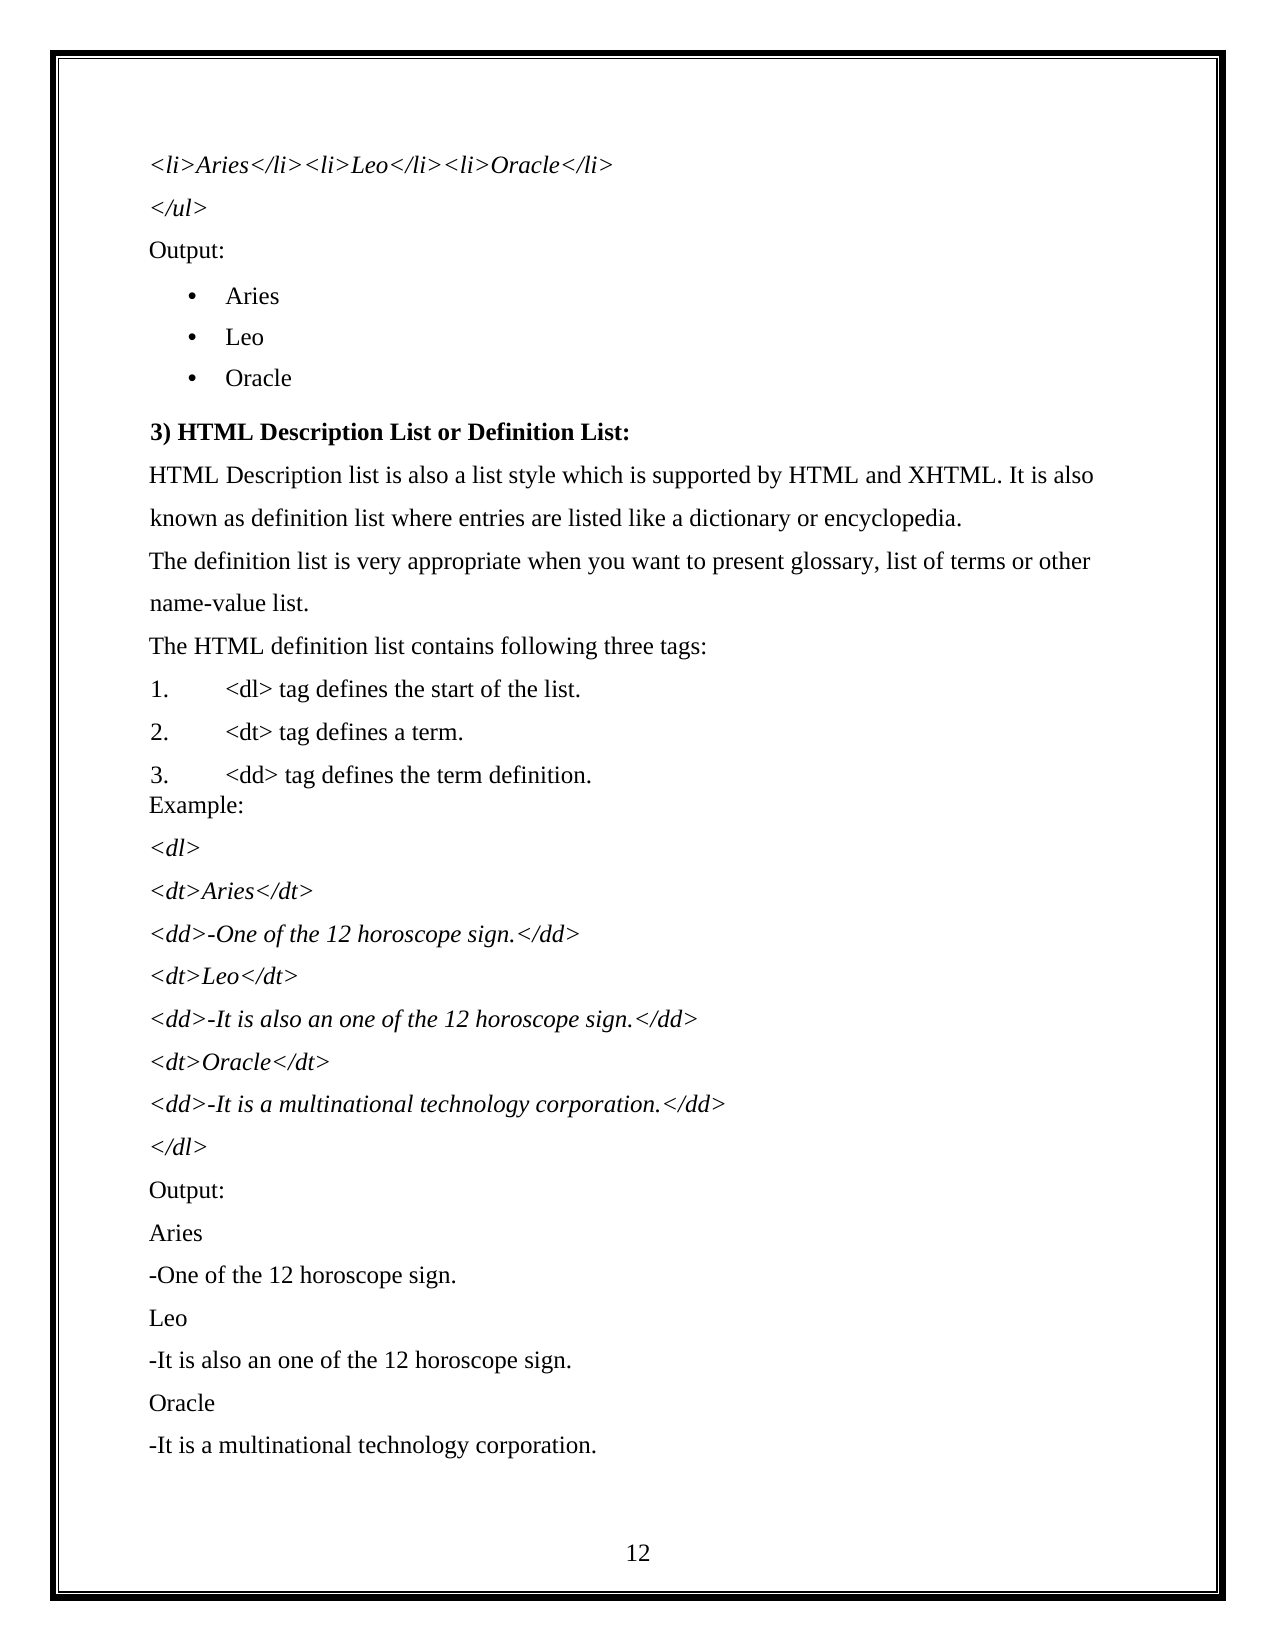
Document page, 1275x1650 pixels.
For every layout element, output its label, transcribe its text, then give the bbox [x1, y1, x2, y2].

list <dd> tag defines the term definition. [150, 761, 1125, 789]
list HTML Description List or Definition List: [150, 417, 1132, 446]
text HTML Description list is also a list style which is supported by HTML and XHTML. It is also known as definition list where entries are listed like a dictionary or encyclopedia. [148, 460, 1125, 532]
text -It is also an one of the 12 horoscope sign. [148, 1345, 1125, 1374]
list Aries [188, 281, 1125, 309]
text -One of the 12 horoscope sign. [148, 1260, 1125, 1289]
text Leo [148, 1303, 1125, 1332]
text </dl> [148, 1132, 1132, 1161]
list <dl> tag defines the start of the list. [150, 674, 1125, 703]
list Leo [188, 322, 1125, 351]
text Output: [148, 235, 1125, 264]
text <dl> [148, 833, 1132, 862]
text <dd>-One of the 12 horoscope sign.</dd> [148, 919, 1132, 947]
text Example: [148, 791, 1125, 819]
text <dt>Oracle</dt> [148, 1047, 1132, 1076]
text <dt>Leo</dt> [148, 961, 1132, 990]
text <dd>-It is also an one of the 12 horoscope sign.</dd> [148, 1004, 1132, 1033]
text The HTML definition list contains following three tags: [148, 631, 1125, 660]
text The definition list is very appropriate when you want to present glossary, list of terms or other name-value list. [148, 546, 1125, 617]
text Output: [148, 1175, 1125, 1204]
text </ul> [148, 193, 1132, 221]
text Aries [148, 1218, 1125, 1246]
text Oracle [148, 1388, 1125, 1417]
list Oracle [188, 362, 1125, 391]
text -It is a multinational technology corporation. [148, 1431, 1125, 1459]
text <dd>-It is a multinational technology corporation.</dd> [148, 1089, 1132, 1118]
text <dt>Aries</dt> [148, 876, 1132, 905]
list <dt> tag defines a term. [150, 717, 1125, 746]
text <li>Aries</li><li>Leo</li><li>Oracle</li> [148, 150, 1132, 179]
